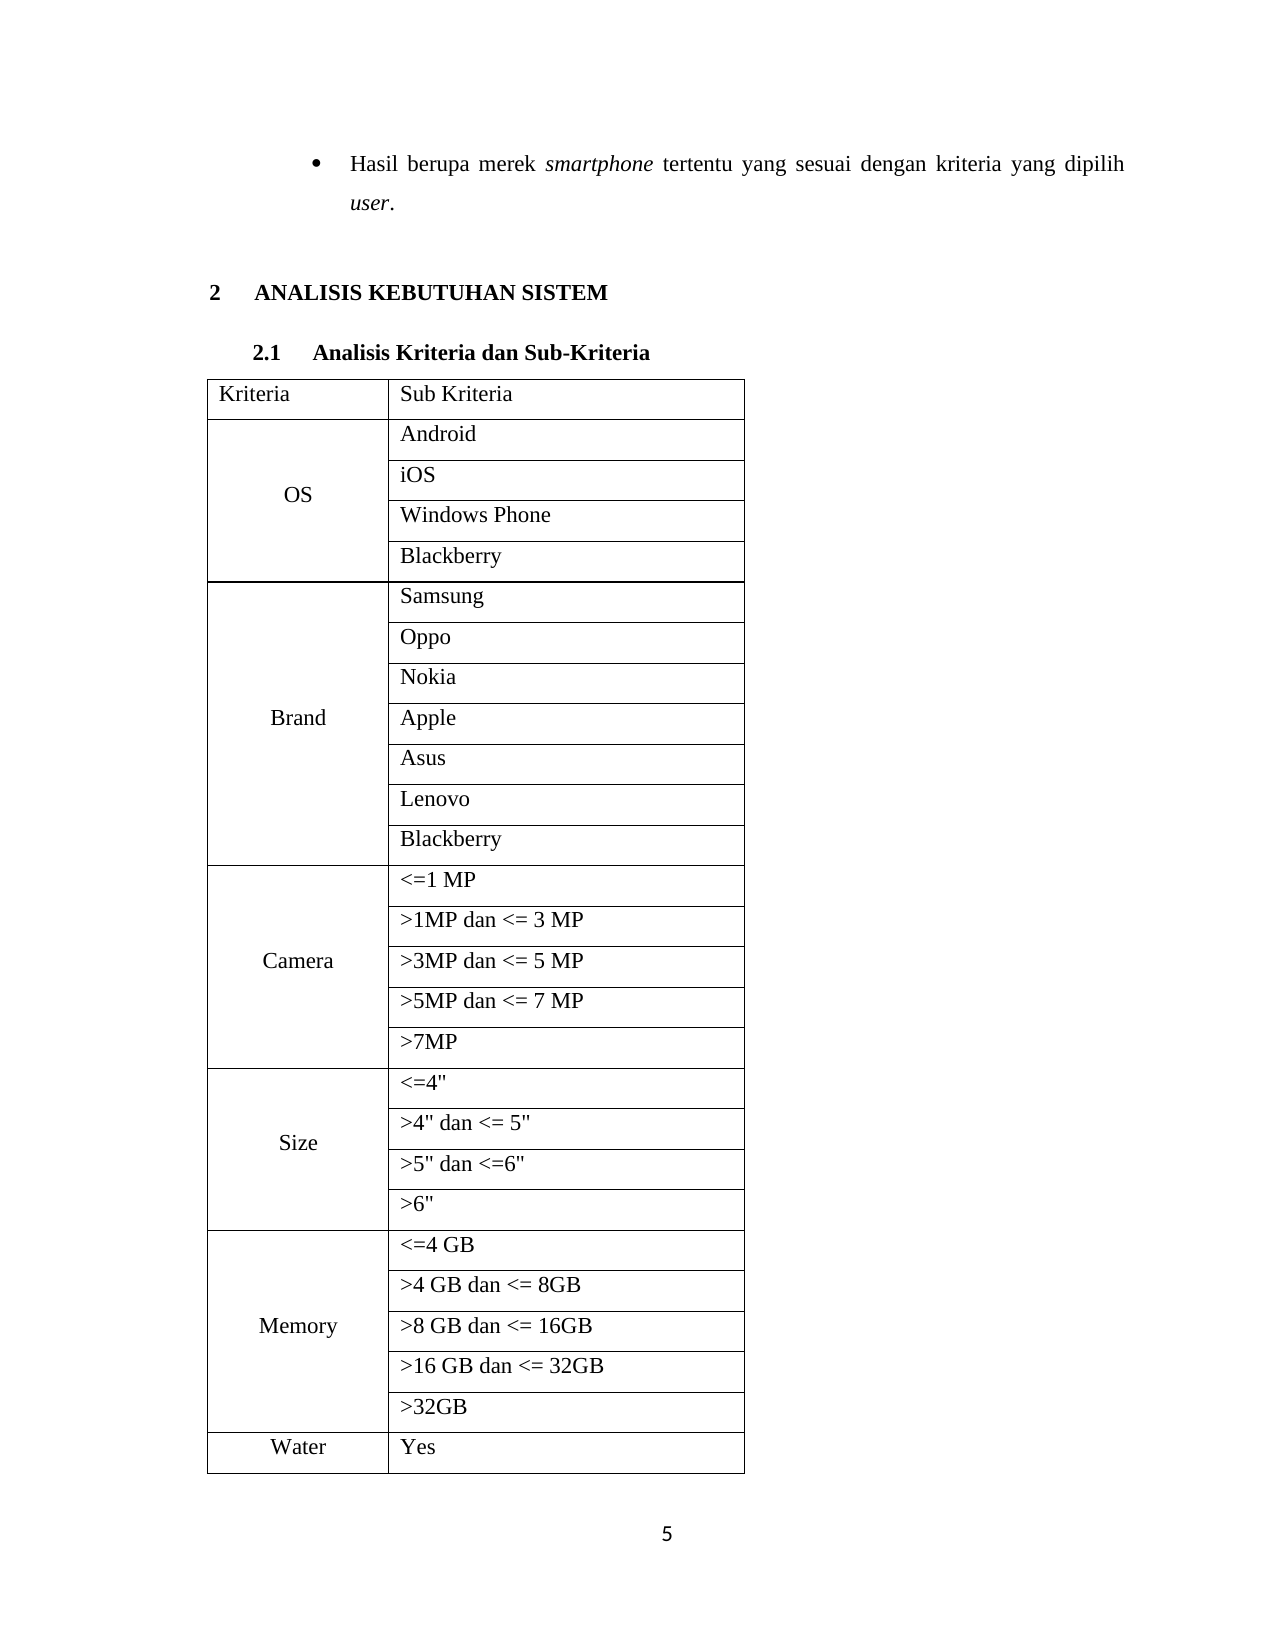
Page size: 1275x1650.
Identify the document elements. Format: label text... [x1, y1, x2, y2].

table_cell Nokia [389, 664, 744, 703]
table_cell <=4 GB [389, 1231, 744, 1270]
table_cell Apple [389, 704, 744, 743]
table_cell Brand [208, 583, 388, 865]
table_cell >8 GB dan <= 16GB [389, 1312, 744, 1351]
subtitle Analisis Kriteria dan Sub-Kriteria [252, 339, 1125, 366]
table_cell Yes [389, 1433, 744, 1473]
subtitle ANALISIS KEBUTUHAN SISTEM [209, 279, 1125, 305]
table_cell Asus [389, 745, 744, 784]
table_cell >7MP [389, 1028, 744, 1068]
table_cell <=4" [389, 1069, 744, 1108]
table_cell Blackberry [389, 826, 744, 865]
table_cell OS [208, 420, 388, 581]
table_cell >3MP dan <= 5 MP [389, 947, 744, 987]
table_cell >1MP dan <= 3 MP [389, 907, 744, 946]
table_cell <=1 MP [389, 866, 744, 906]
table_cell Oppo [389, 623, 744, 662]
table_cell Android [389, 420, 744, 460]
table_cell >4 GB dan <= 8GB [389, 1271, 744, 1311]
table_cell >6" [389, 1190, 744, 1230]
table_cell Size [208, 1069, 388, 1230]
table_cell >32GB [389, 1393, 744, 1432]
table_cell Camera [208, 866, 388, 1068]
table_cell >16 GB dan <= 32GB [389, 1352, 744, 1392]
table_cell Water Resistance [208, 1433, 388, 1473]
table_cell iOS [389, 461, 744, 500]
table_cell >4" dan <= 5" [389, 1109, 744, 1149]
table_cell Blackberry [389, 542, 744, 581]
table_cell >5MP dan <= 7 MP [389, 988, 744, 1027]
table_cell Windows Phone [389, 501, 744, 541]
table_header Kriteria [208, 380, 388, 419]
table_header Sub Kriteria [389, 380, 744, 419]
table_cell Lenovo [389, 785, 744, 824]
table_cell >5" dan <=6" [389, 1150, 744, 1189]
list Hasil berupa merek smartphone tertentu yang sesuai dengan kriteria yang dipilih user. [312, 150, 1125, 216]
table_cell Memory [208, 1231, 388, 1432]
table_cell Samsung [389, 583, 744, 622]
